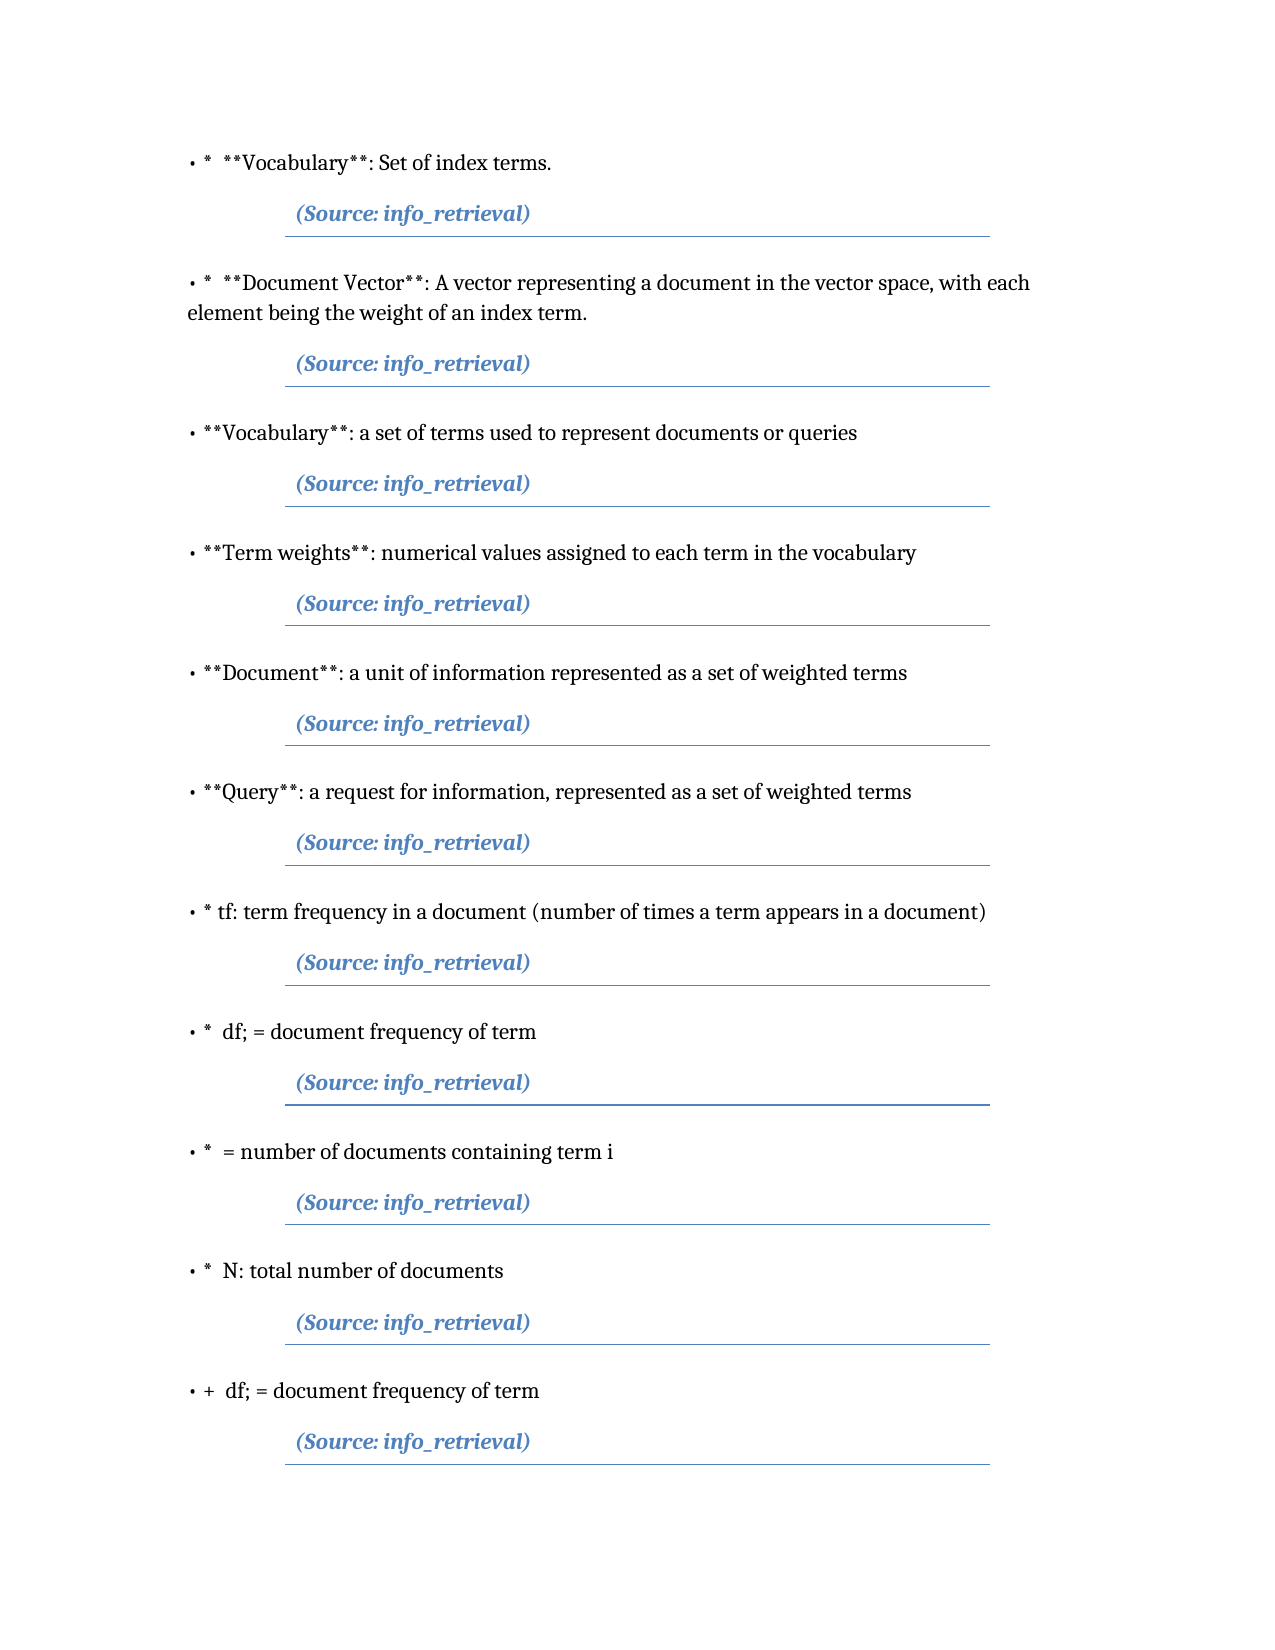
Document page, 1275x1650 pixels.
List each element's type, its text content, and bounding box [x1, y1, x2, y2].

text (Source: info_retrieval) [285, 591, 990, 625]
text (Source: info_retrieval) [285, 1309, 990, 1344]
text • **Vocabulary**: a set of terms used to represent documents or queries [187, 420, 1087, 446]
text • **Term weights**: numerical values assigned to each term in the vocabulary [187, 539, 1087, 566]
text (Source: info_retrieval) [285, 201, 990, 236]
text (Source: info_retrieval) [285, 1429, 990, 1464]
text (Source: info_retrieval) [285, 950, 990, 985]
text • * N: total number of documents [187, 1258, 1087, 1285]
text • **Query**: a request for information, represented as a set of weighted terms [187, 779, 1087, 806]
text • * tf: term frequency in a document (number of times a term appears in a document) [187, 899, 1087, 925]
text (Source: info_retrieval) [285, 1070, 990, 1104]
text (Source: info_retrieval) [285, 471, 990, 506]
text (Source: info_retrieval) [285, 830, 990, 865]
text (Source: info_retrieval) [285, 710, 990, 745]
text • * **Document Vector**: A vector representing a document in the vector space, with each element being the weight of an index term. [187, 270, 1087, 326]
text • * df; = document frequency of term [187, 1019, 1087, 1045]
text (Source: info_retrieval) [285, 1189, 990, 1224]
text (Source: info_retrieval) [285, 351, 990, 386]
text • * = number of documents containing term i [187, 1138, 1087, 1165]
text • + df; = document frequency of term [187, 1378, 1087, 1404]
text • * **Vocabulary**: Set of index terms. [187, 150, 1087, 176]
text • **Document**: a unit of information represented as a set of weighted terms [187, 659, 1087, 686]
